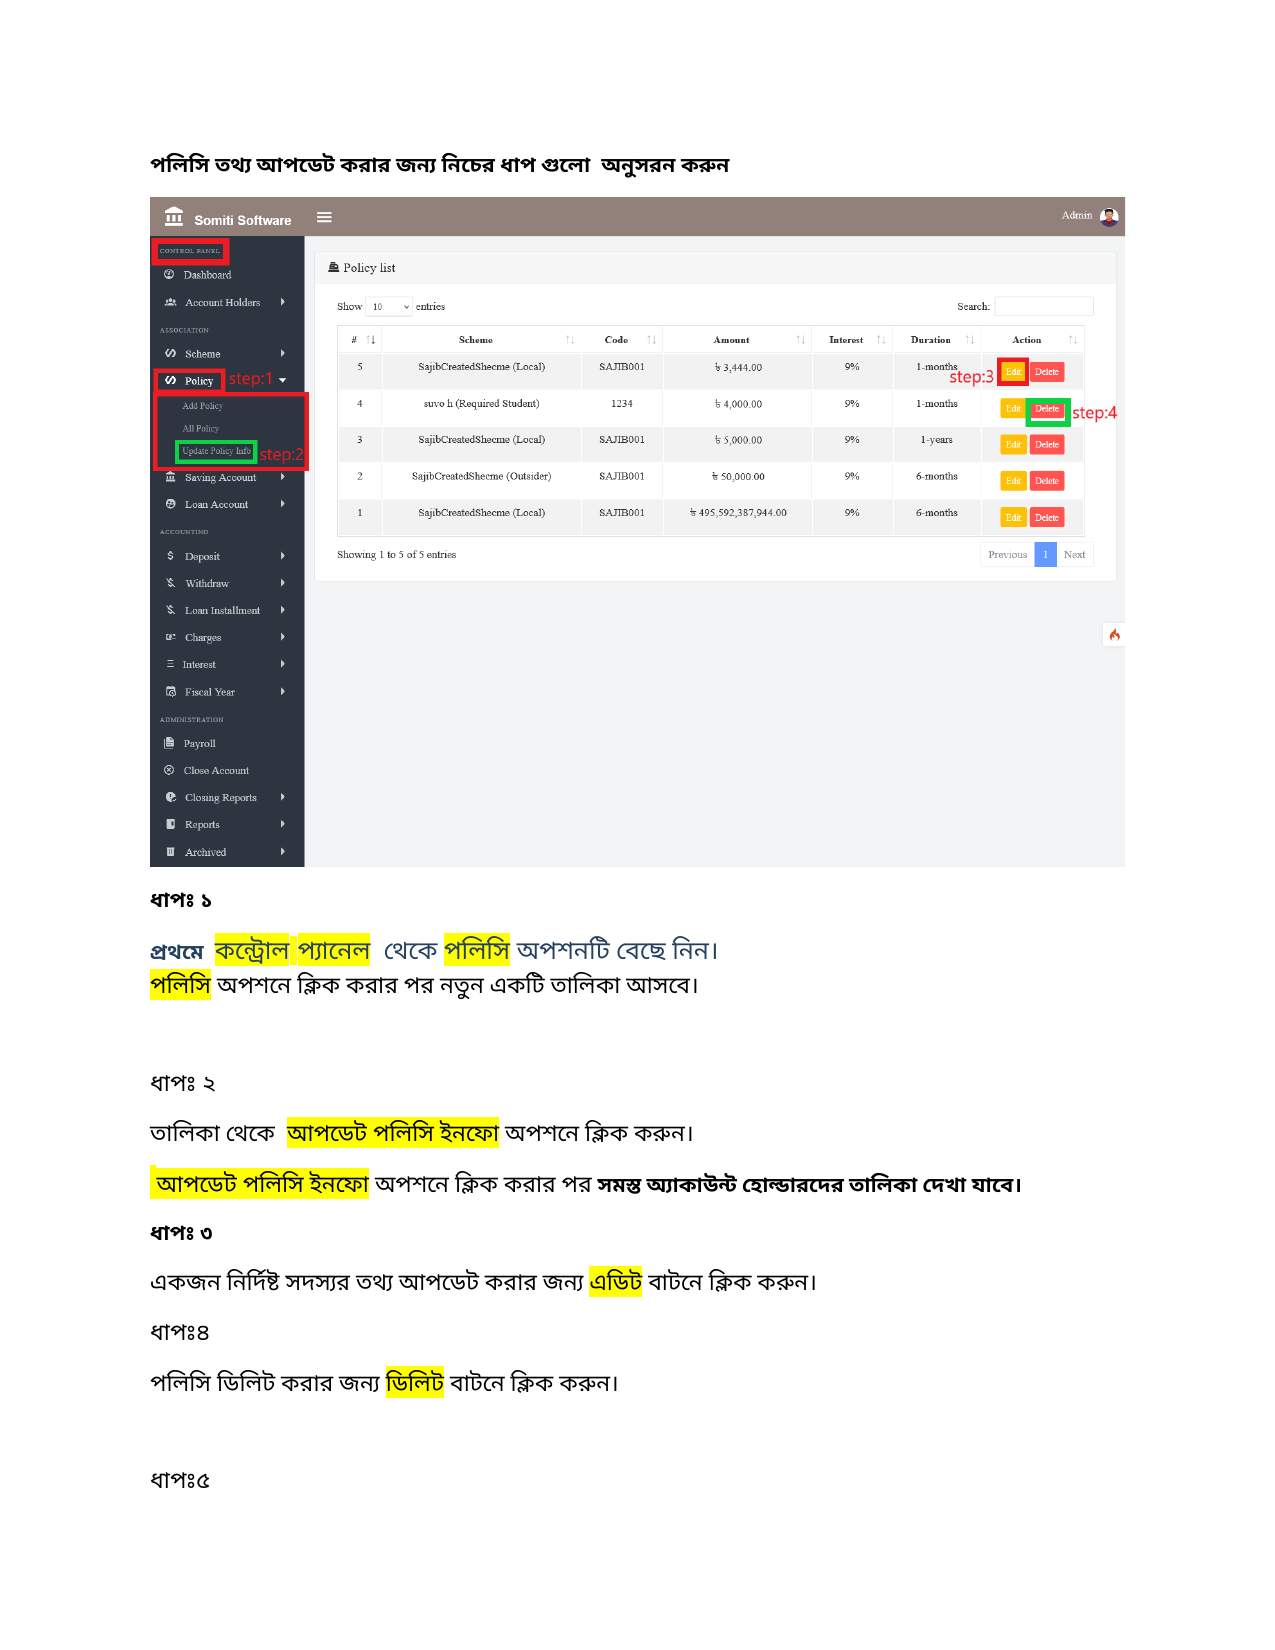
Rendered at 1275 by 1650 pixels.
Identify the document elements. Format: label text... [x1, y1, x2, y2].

picture [150, 197, 1125, 867]
text ধাপঃ ৩ [150, 1218, 1125, 1247]
text ধাপঃ ১ [150, 885, 1125, 913]
text পলিসি অপশনে ক্লিক করার পর নতুন একটি তালিকা আসবে। [211, 969, 1125, 1000]
text পলিসি তথ্য আপডেট করার জন্য নিচের ধাপ গুলো অনুসরন করুন [150, 150, 1125, 178]
text ধাপঃ৫ [150, 1464, 1125, 1495]
text তালিকা থেকে আপডেট পলিসি ইনফো অপশনে ক্লিক করুন। [499, 1117, 1125, 1148]
text একজন নির্দিষ্ট সদস্যর তথ্য আপডেট করার জন্য এডিট বাটনে ক্লিক করুন। [642, 1266, 1125, 1297]
text ধাপঃ ২ [150, 1067, 1125, 1098]
subtitle প্রথমে কন্ট্রোল প্যানেল থেকে পলিসি অপশনটি বেছে নিন। [150, 932, 1125, 966]
text পলিসি ডিলিট করার জন্য ডিলিট বাটনে ক্লিক করুন। [150, 1366, 386, 1398]
text তালিকা থেকে আপডেট পলিসি ইনফো অপশনে ক্লিক করুন। [150, 1117, 287, 1148]
text আপডেট পলিসি ইনফো অপশনে ক্লিক করার পর সমস্ত অ্যাকাউন্ট হোল্ডারদের তালিকা দেখা যাবে। [369, 1168, 1125, 1199]
text ধাপঃ৪ [150, 1316, 1125, 1347]
text একজন নির্দিষ্ট সদস্যর তথ্য আপডেট করার জন্য এডিট বাটনে ক্লিক করুন। [150, 1266, 589, 1297]
text পলিসি ডিলিট করার জন্য ডিলিট বাটনে ক্লিক করুন। [444, 1366, 1125, 1398]
